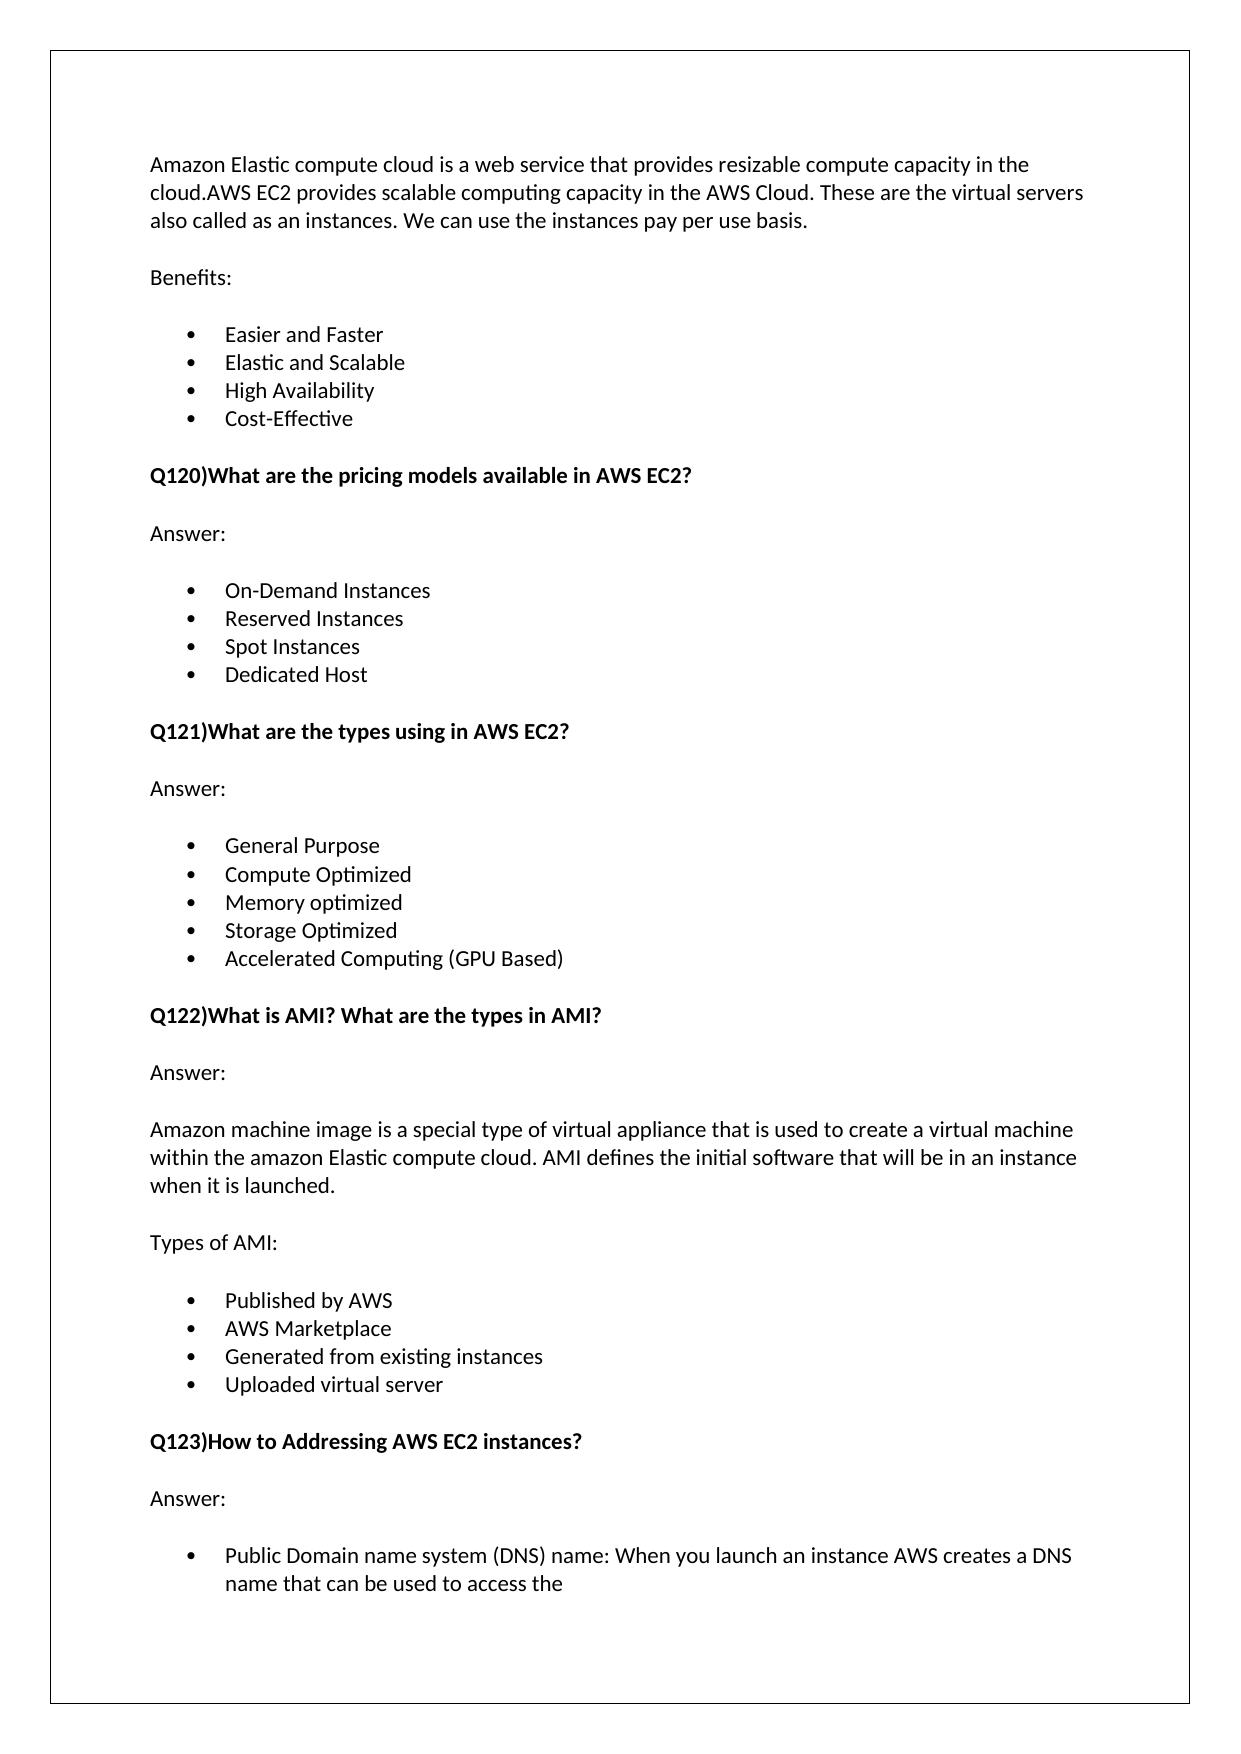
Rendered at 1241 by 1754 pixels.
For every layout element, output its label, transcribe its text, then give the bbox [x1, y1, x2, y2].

text Q122)What is AMI? What are the types in AMI? [150, 1001, 1090, 1029]
list Dedicated Host [187, 660, 1090, 688]
text Answer: [150, 1484, 1090, 1512]
list Spot Instances [187, 632, 1090, 660]
list Reserved Instances [187, 604, 1090, 632]
list Public Domain name system (DNS) name: When you launch an instance AWS creates a DNS name that can be used to access the [187, 1541, 1090, 1597]
list Cost-Effective [187, 404, 1090, 432]
text Q123)How to Addressing AWS EC2 instances? [150, 1427, 1090, 1455]
text Answer: [150, 519, 1090, 547]
list Easier and Faster [187, 320, 1090, 348]
list High Availability [187, 376, 1090, 404]
text Q120)What are the pricing models available in AWS EC2? [150, 462, 1090, 490]
text Benefits: [150, 263, 1090, 291]
text Types of AMI: [150, 1228, 1090, 1257]
list Generated from existing instances [187, 1342, 1090, 1370]
list Compute Optimized [187, 860, 1090, 888]
text Answer: [150, 774, 1090, 802]
list Memory optimized [187, 888, 1090, 916]
text Answer: [150, 1058, 1090, 1086]
list Published by AWS [187, 1286, 1090, 1314]
list Elastic and Scalable [187, 348, 1090, 376]
list General Purpose [187, 832, 1090, 860]
list Uploaded virtual server [187, 1370, 1090, 1398]
list Accelerated Computing (GPU Based) [187, 944, 1090, 972]
list On-Demand Instances [187, 576, 1090, 604]
text Q121)What are the types using in AWS EC2? [150, 717, 1090, 745]
list AWS Marketplace [187, 1314, 1090, 1342]
text Amazon Elastic compute cloud is a web service that provides resizable compute capacity in the cloud.AWS EC2 provides scalable computing capacity in the AWS Cloud. These are the virtual servers also called as an instances. We can use the instances pay per use basis. [150, 150, 1090, 234]
list Storage Optimized [187, 916, 1090, 944]
text Amazon machine image is a special type of virtual appliance that is used to create a virtual machine within the amazon Elastic compute cloud. AMI defines the initial software that will be in an instance when it is launched. [150, 1115, 1090, 1199]
